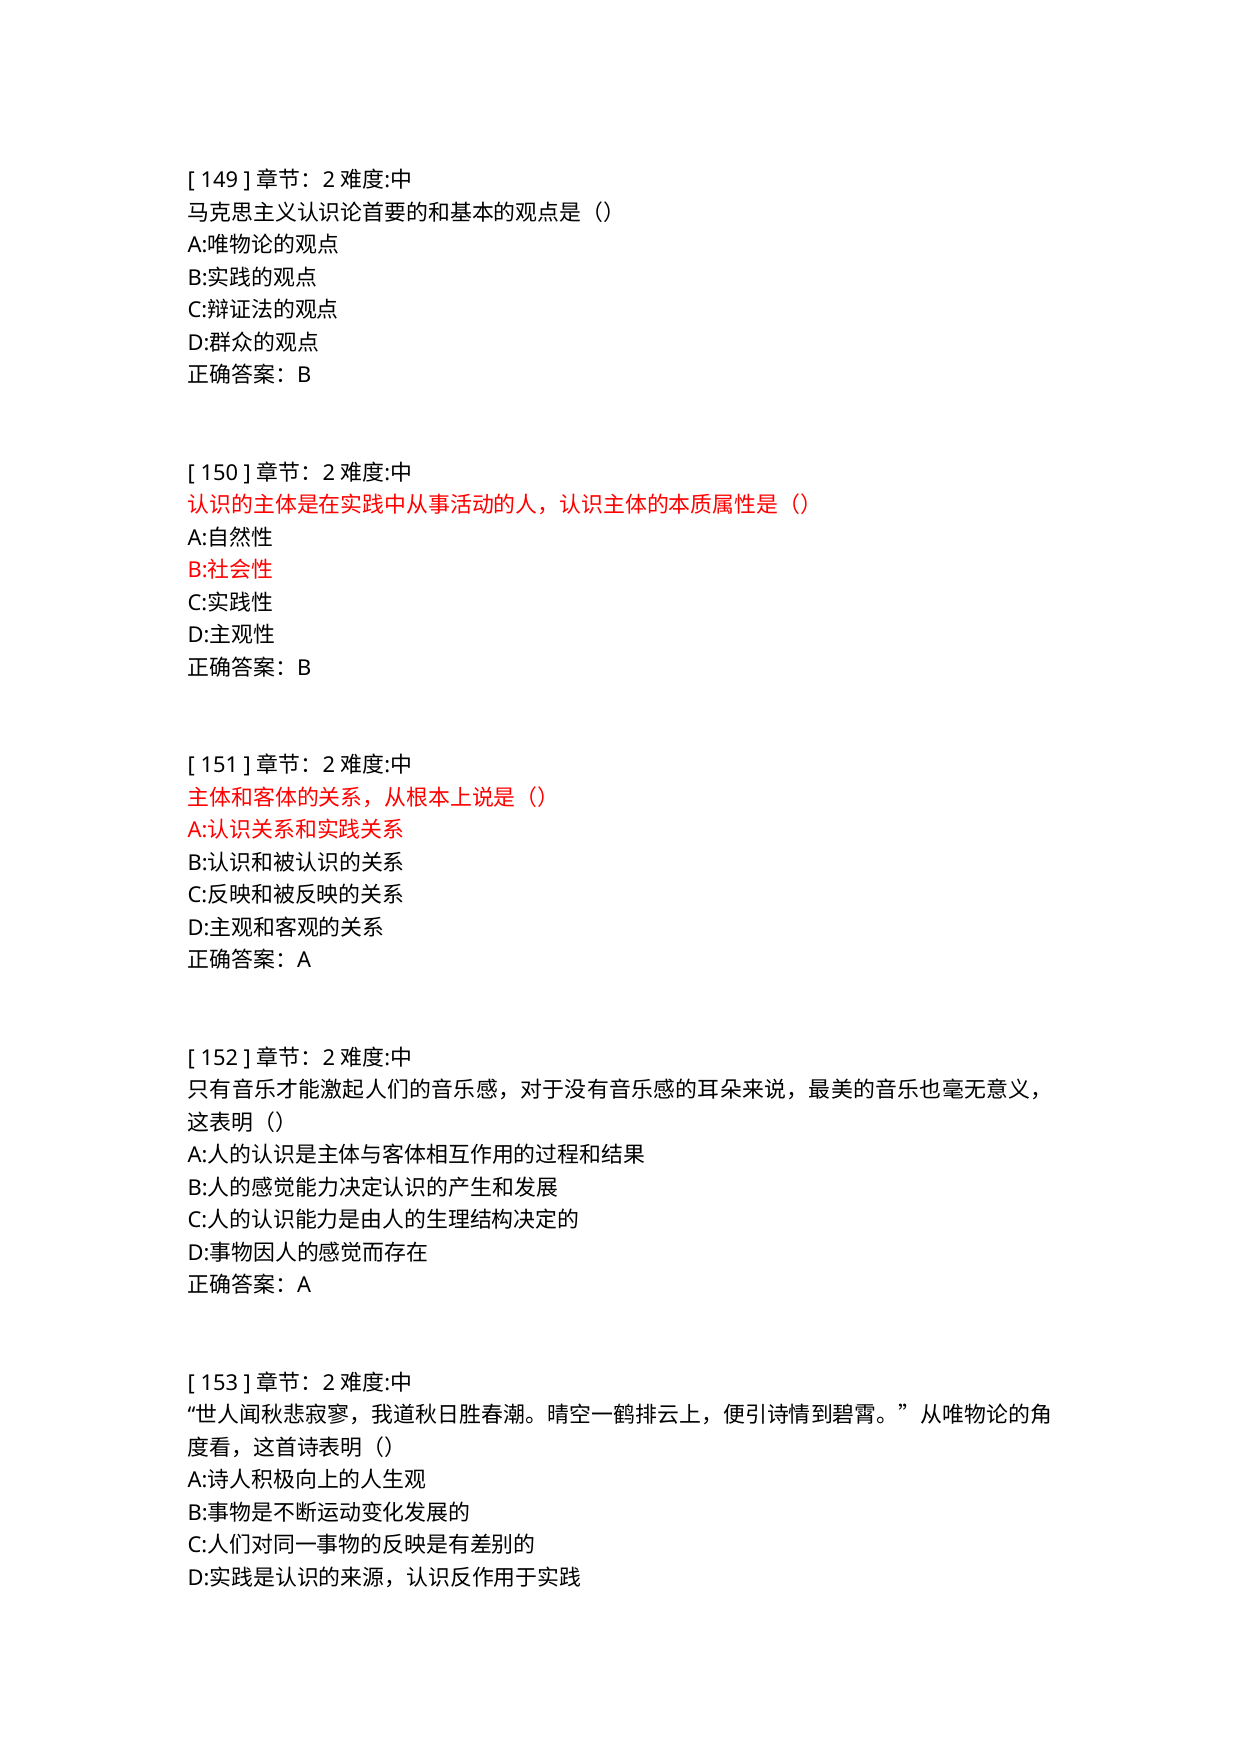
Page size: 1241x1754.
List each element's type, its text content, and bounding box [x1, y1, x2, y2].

text 认识的主体是在实践中从事活动的人，认识主体的本质属性是（） [187, 487, 1053, 519]
text D:群众的观点 [187, 324, 1053, 357]
text 正确答案：B [187, 649, 1053, 682]
text C:辩证法的观点 [187, 292, 1053, 324]
text A:诗人积极向上的人生观 [187, 1462, 1053, 1494]
text [ 150 ] 章节：2 难度:中 [187, 454, 1053, 487]
text A:唯物论的观点 [187, 227, 1053, 259]
text B:人的感觉能力决定认识的产生和发展 [187, 1169, 1053, 1202]
text D:主观性 [187, 617, 1053, 649]
text C:人的认识能力是由人的生理结构决定的 [187, 1202, 1053, 1234]
text 正确答案：A [187, 1267, 1053, 1299]
text B:实践的观点 [187, 259, 1053, 292]
text [ 152 ] 章节：2 难度:中 [187, 1039, 1053, 1072]
text D:事物因人的感觉而存在 [187, 1234, 1053, 1267]
text C:人们对同一事物的反映是有差别的 [187, 1527, 1053, 1559]
text A:人的认识是主体与客体相互作用的过程和结果 [187, 1137, 1053, 1169]
text D:实践是认识的来源，认识反作用于实践 [187, 1559, 1053, 1592]
text 正确答案：B [187, 357, 1053, 389]
text 只有音乐才能激起人们的音乐感，对于没有音乐感的耳朵来说，最美的音乐也毫无意义，这表明（） [187, 1072, 1053, 1137]
text B:社会性 [187, 552, 1053, 584]
text A:认识关系和实践关系 [187, 812, 1053, 844]
text 主体和客体的关系，从根本上说是（） [187, 779, 1053, 812]
text B:认识和被认识的关系 [187, 844, 1053, 877]
text [ 153 ] 章节：2 难度:中 [187, 1364, 1053, 1397]
text “世人闻秋悲寂寥，我道秋日胜春潮。晴空一鹤排云上，便引诗情到碧霄。”从唯物论的角度看，这首诗表明（） [187, 1397, 1053, 1462]
text C:实践性 [187, 584, 1053, 617]
text D:主观和客观的关系 [187, 909, 1053, 942]
text [ 149 ] 章节：2 难度:中 [187, 162, 1053, 194]
text C:反映和被反映的关系 [187, 877, 1053, 909]
text 正确答案：A [187, 942, 1053, 974]
text B:事物是不断运动变化发展的 [187, 1494, 1053, 1527]
text 马克思主义认识论首要的和基本的观点是（） [187, 194, 1053, 227]
text [ 151 ] 章节：2 难度:中 [187, 747, 1053, 779]
text A:自然性 [187, 519, 1053, 552]
